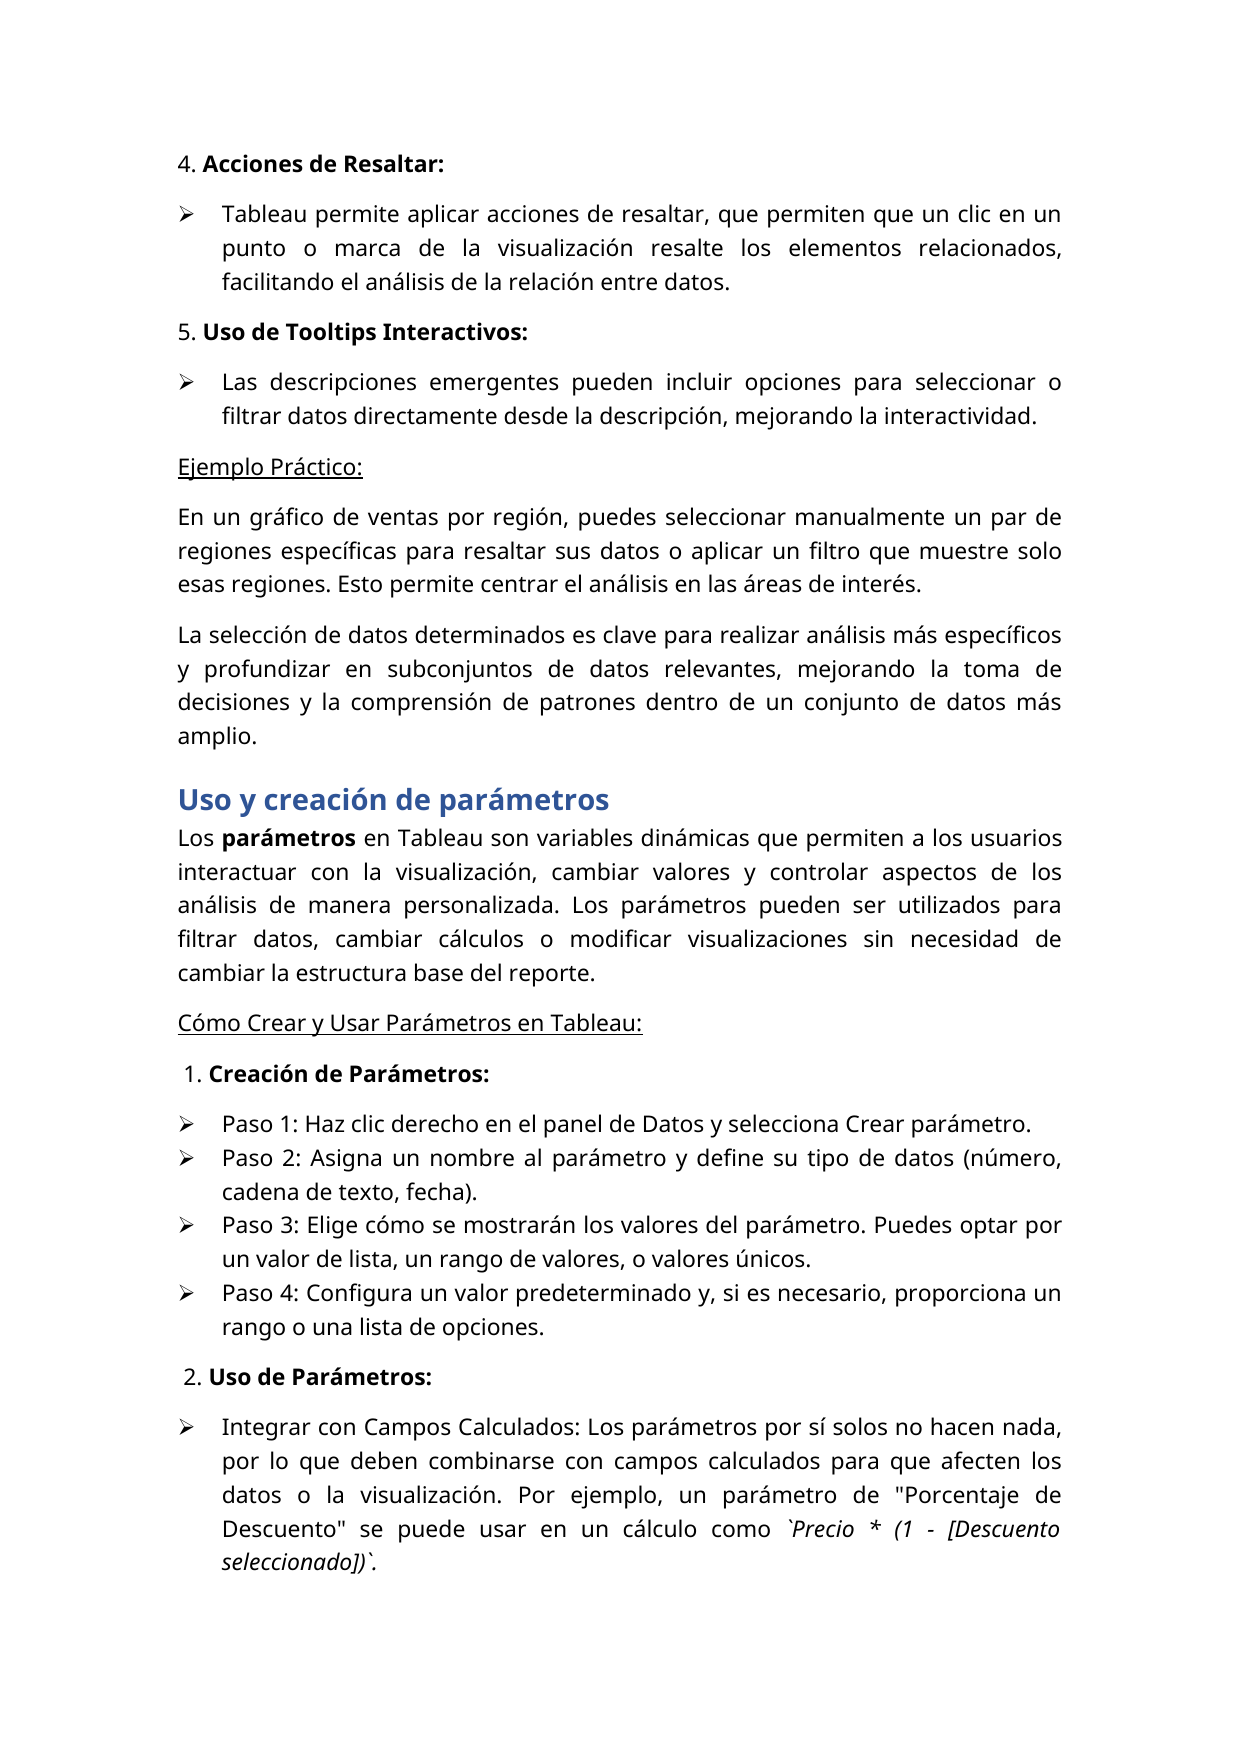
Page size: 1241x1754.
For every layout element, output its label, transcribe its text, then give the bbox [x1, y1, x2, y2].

text La selección de datos determinados es clave para realizar análisis más específicos y profundizar en subconjuntos de datos relevantes, mejorando la toma de decisiones y la comprensión de patrones dentro de un conjunto de datos más amplio. [177, 619, 1063, 751]
text Ejemplo Práctico: [177, 451, 1063, 482]
text 4. Acciones de Resaltar: [177, 148, 1063, 179]
list Las descripciones emergentes pueden incluir opciones para seleccionar o filtrar datos directamente desde la descripción, mejorando la interactividad. [177, 366, 1063, 431]
text 5. Uso de Tooltips Interactivos: [177, 316, 1063, 347]
text Cómo Crear y Usar Parámetros en Tableau: [177, 1007, 1063, 1038]
text 1. Creación de Parámetros: [177, 1057, 1063, 1089]
text Los parámetros en Tableau son variables dinámicas que permiten a los usuarios interactuar con la visualización, cambiar valores y controlar aspectos de los análisis de manera personalizada. Los parámetros pueden ser utilizados para filtrar datos, cambiar cálculos o modificar visualizaciones sin necesidad de cambiar la estructura base del reporte. [177, 822, 1063, 988]
list Tableau permite aplicar acciones de resaltar, que permiten que un clic en un punto o marca de la visualización resalte los elementos relacionados, facilitando el análisis de la relación entre datos. [177, 198, 1063, 297]
list Integrar con Campos Calculados: Los parámetros por sí solos no hacen nada, por lo que deben combinarse con campos calculados para que afecten los datos o la visualización. Por ejemplo, un parámetro de "Porcentaje de Descuento" se puede usar en un cálculo como `Precio * (1 - [Descuento seleccionado])`. [177, 1411, 1063, 1577]
list Paso 4: Configura un valor predeterminado y, si es necesario, proporciona un rango o una lista de opciones. [177, 1277, 1063, 1342]
list Paso 2: Asigna un nombre al parámetro y define su tipo de datos (número, cadena de texto, fecha). [177, 1142, 1063, 1207]
text En un gráfico de ventas por región, puedes seleccionar manualmente un par de regiones específicas para resaltar sus datos o aplicar un filtro que muestre solo esas regiones. Esto permite centrar el análisis en las áreas de interés. [177, 501, 1063, 600]
list Paso 1: Haz clic derecho en el panel de Datos y selecciona Crear parámetro. [177, 1108, 1063, 1139]
text 2. Uso de Parámetros: [177, 1361, 1063, 1392]
list Paso 3: Elige cómo se mostrarán los valores del parámetro. Puedes optar por un valor de lista, un rango de valores, o valores únicos. [177, 1209, 1063, 1274]
subtitle Uso y creación de parámetros [177, 779, 1063, 818]
